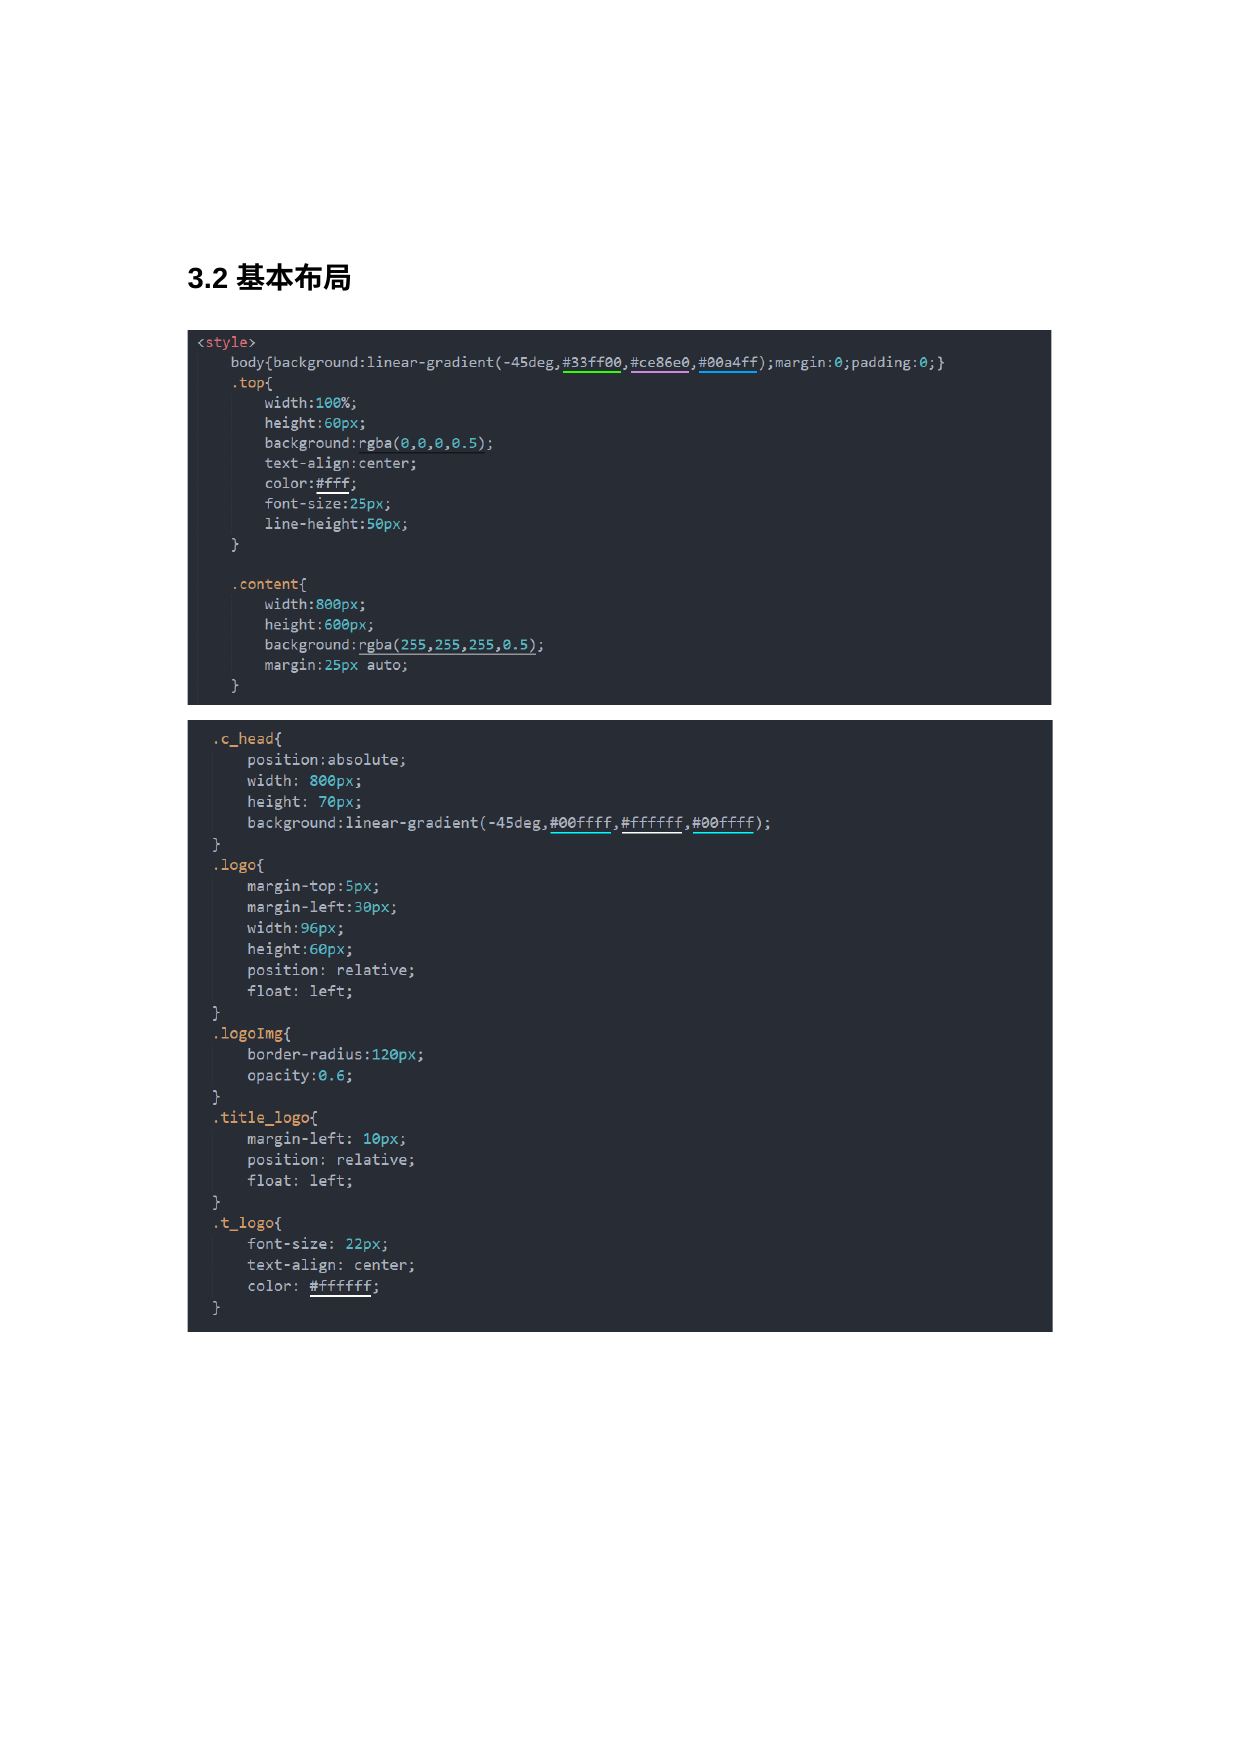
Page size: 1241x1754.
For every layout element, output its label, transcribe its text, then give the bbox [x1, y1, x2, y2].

picture [187, 330, 1052, 705]
picture [187, 720, 1053, 1332]
subtitle 3.2 基本布局 [187, 244, 1053, 309]
